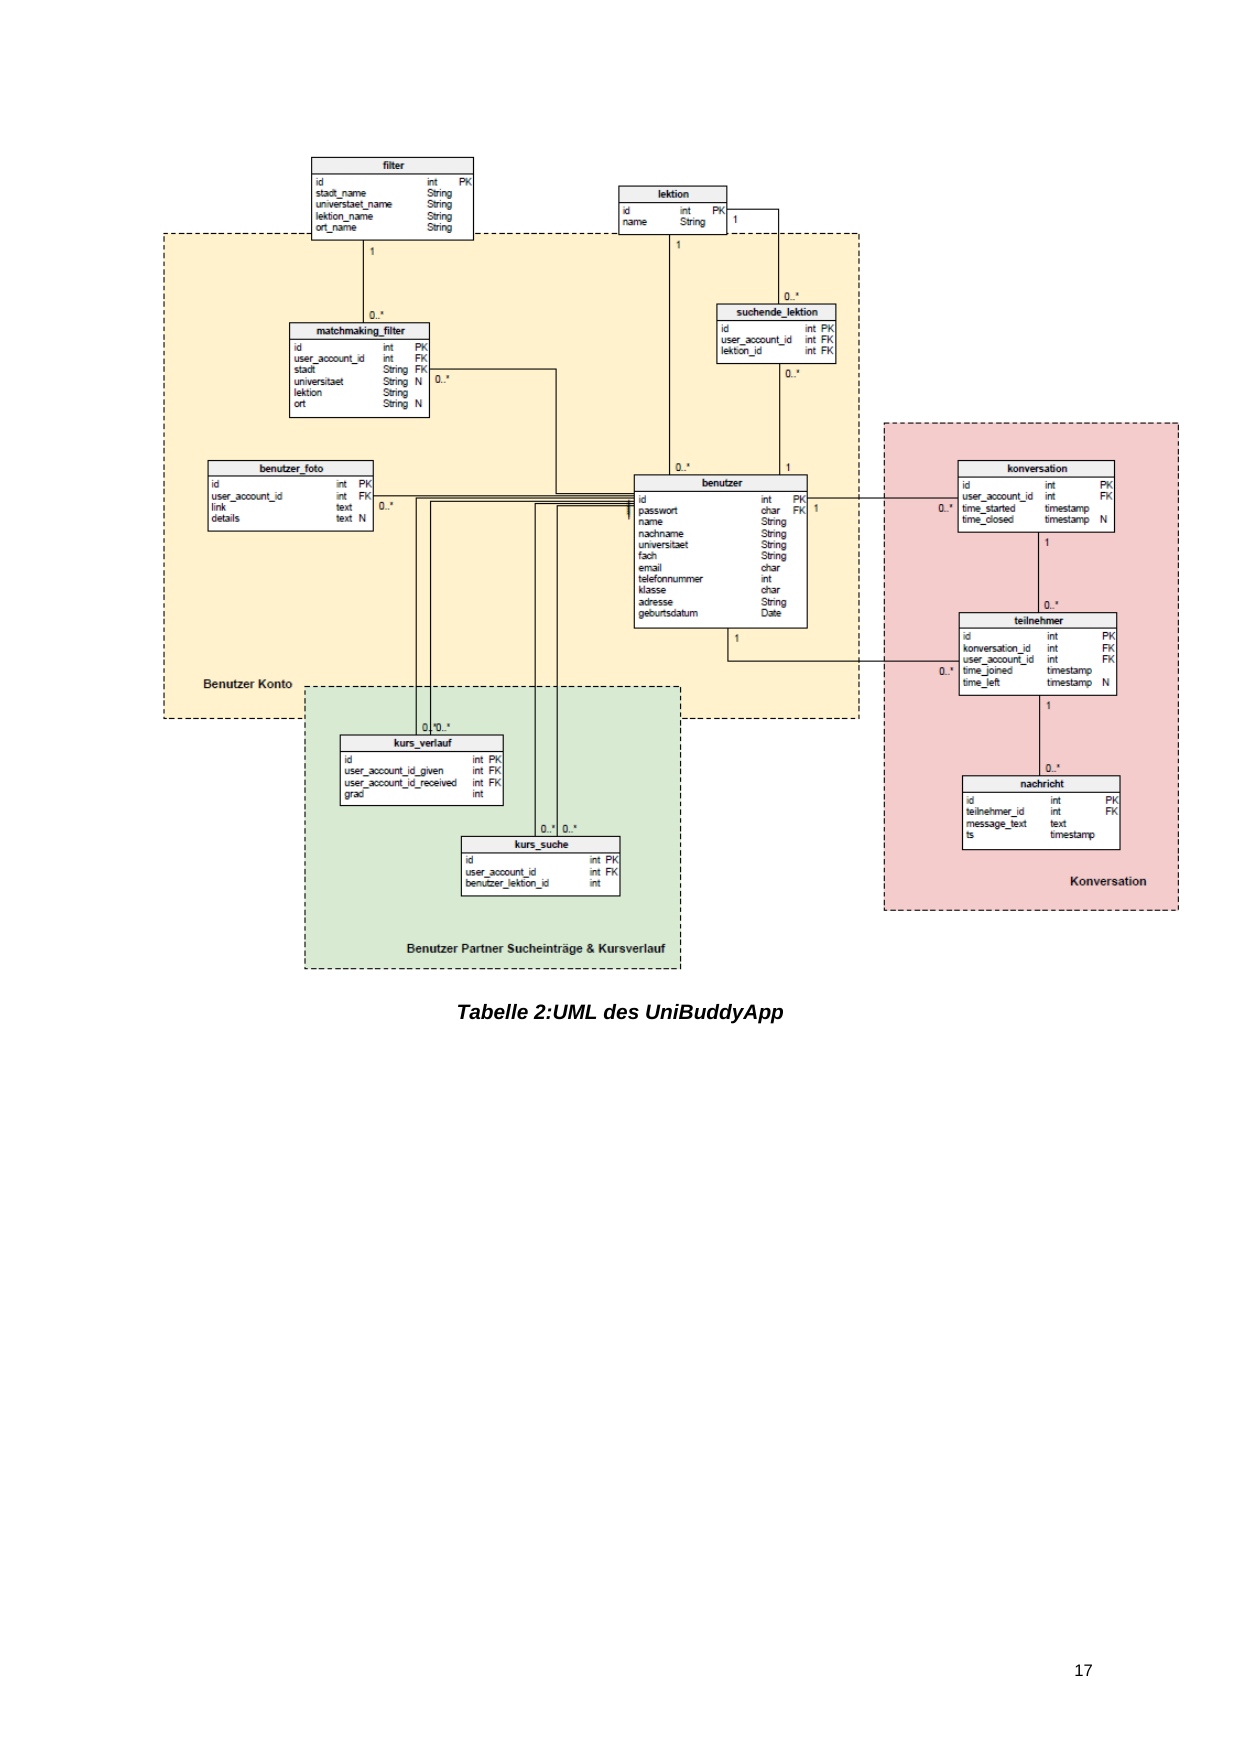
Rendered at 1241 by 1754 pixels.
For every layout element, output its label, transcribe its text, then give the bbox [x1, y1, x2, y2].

text Tabelle 2:UML des UniBuddyApp [148, 1000, 1092, 1024]
picture [147, 147, 1190, 977]
